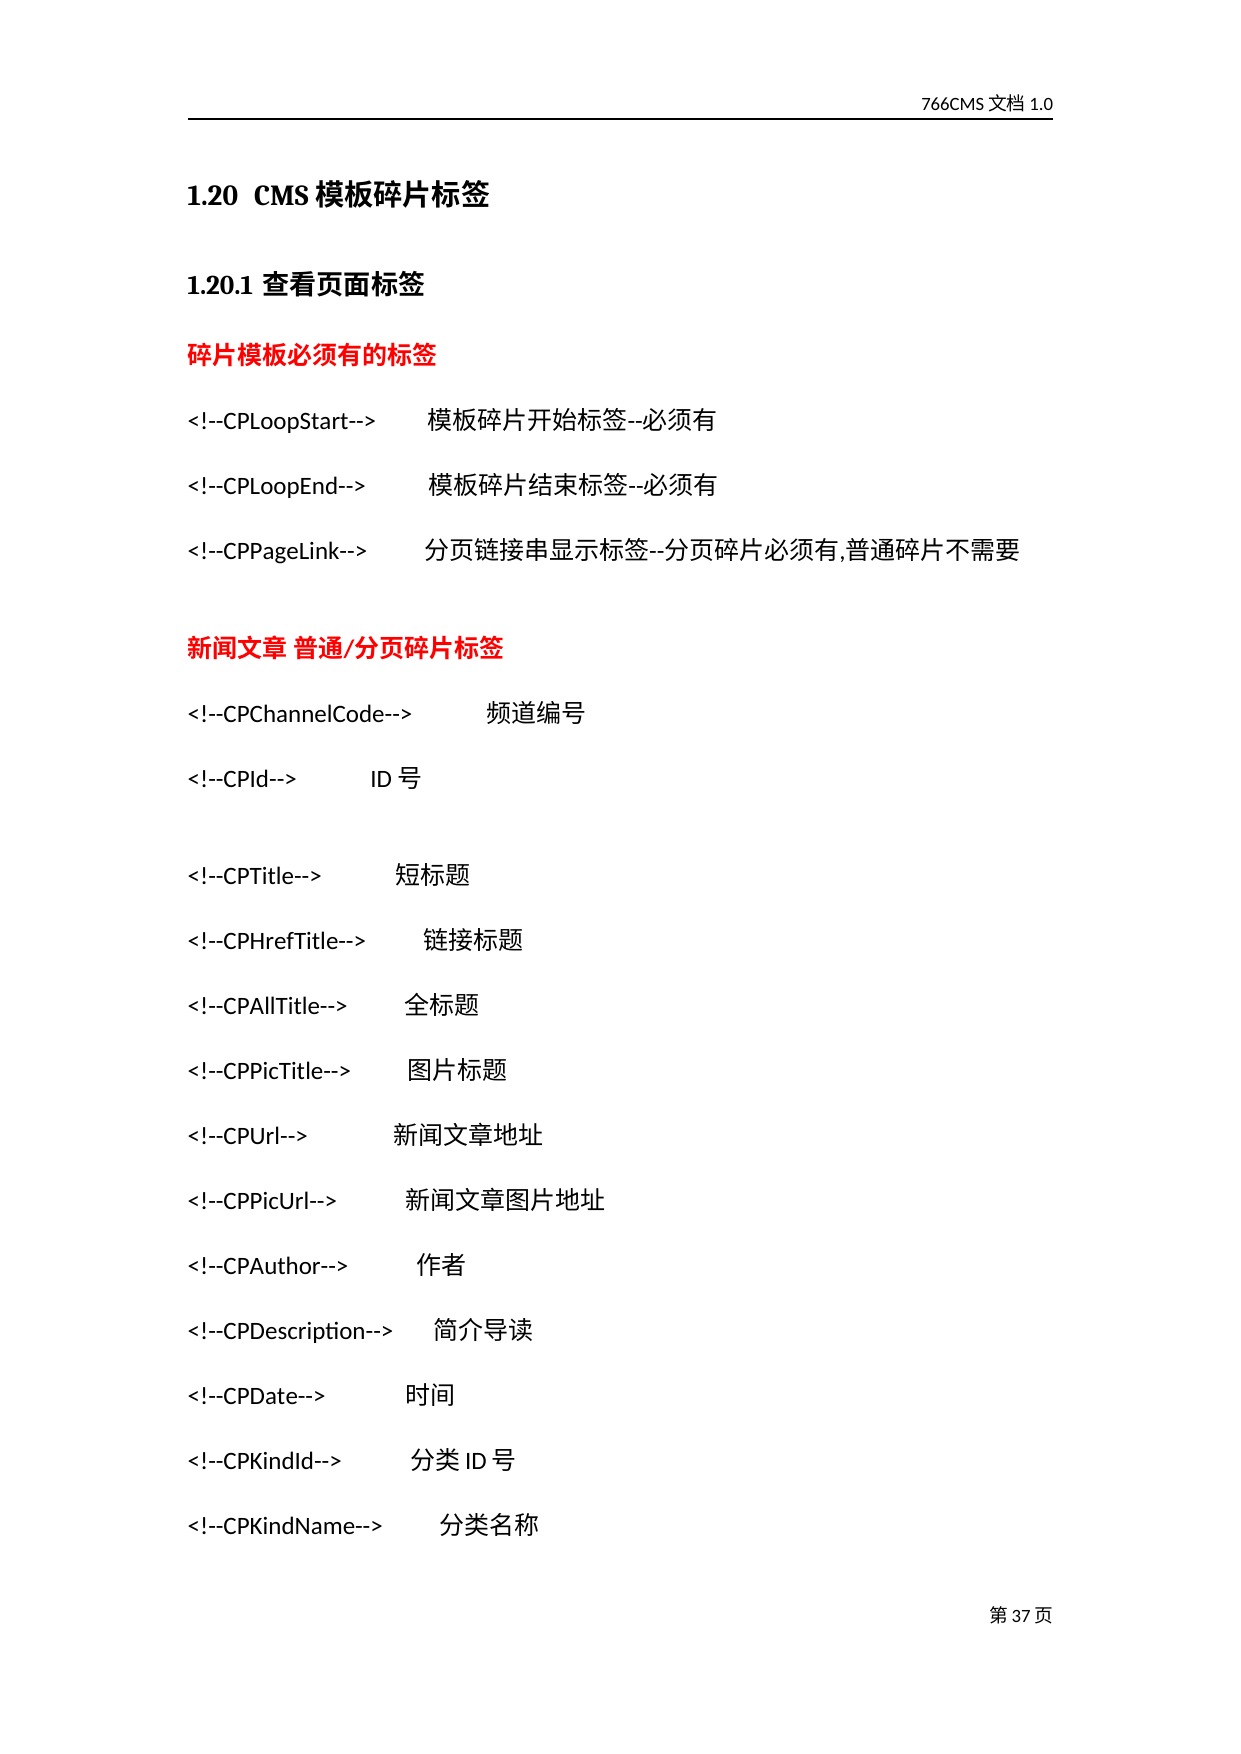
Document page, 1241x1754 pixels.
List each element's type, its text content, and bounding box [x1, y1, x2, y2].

text <!--CPDescription--> 简介导读 [187, 1296, 1053, 1361]
text <!--CPAuthor--> 作者 [187, 1231, 1053, 1296]
subtitle CMS 模板碎片标签 [187, 160, 1053, 225]
text <!--CPHrefTitle--> 链接标题 [187, 906, 1053, 971]
text <!--CPLoopStart--> 模板碎片开始标签--必须有 [187, 386, 1053, 451]
text <!--CPDate--> 时间 [187, 1361, 1053, 1426]
text <!--CPChannelCode--> 频道编号 [187, 679, 1053, 744]
text <!--CPPicUrl--> 新闻文章图片地址 [187, 1166, 1053, 1231]
text <!--CPId--> ID号 [187, 744, 1053, 809]
text <!--CPLoopEnd--> 模板碎片结束标签--必须有 [187, 451, 1053, 516]
text <!--CPPicTitle--> 图片标题 [187, 1036, 1053, 1101]
text <!--CPKindName--> 分类名称 [187, 1491, 1053, 1556]
text <!--CPUrl--> 新闻文章地址 [187, 1101, 1053, 1166]
text 碎片模板必须有的标签 [187, 321, 1053, 386]
text <!--CPKindId--> 分类ID号 [187, 1426, 1053, 1491]
text 新闻文章 普通/分页碎片标签 [187, 614, 1053, 679]
text <!--CPPageLink--> 分页链接串显示标签--分页碎片必须有,普通碎片不需要 [187, 516, 1053, 581]
text <!--CPTitle--> 短标题 [187, 841, 1053, 906]
text <!--CPAllTitle--> 全标题 [187, 971, 1053, 1036]
subtitle 查看页面标签 [187, 250, 1053, 315]
